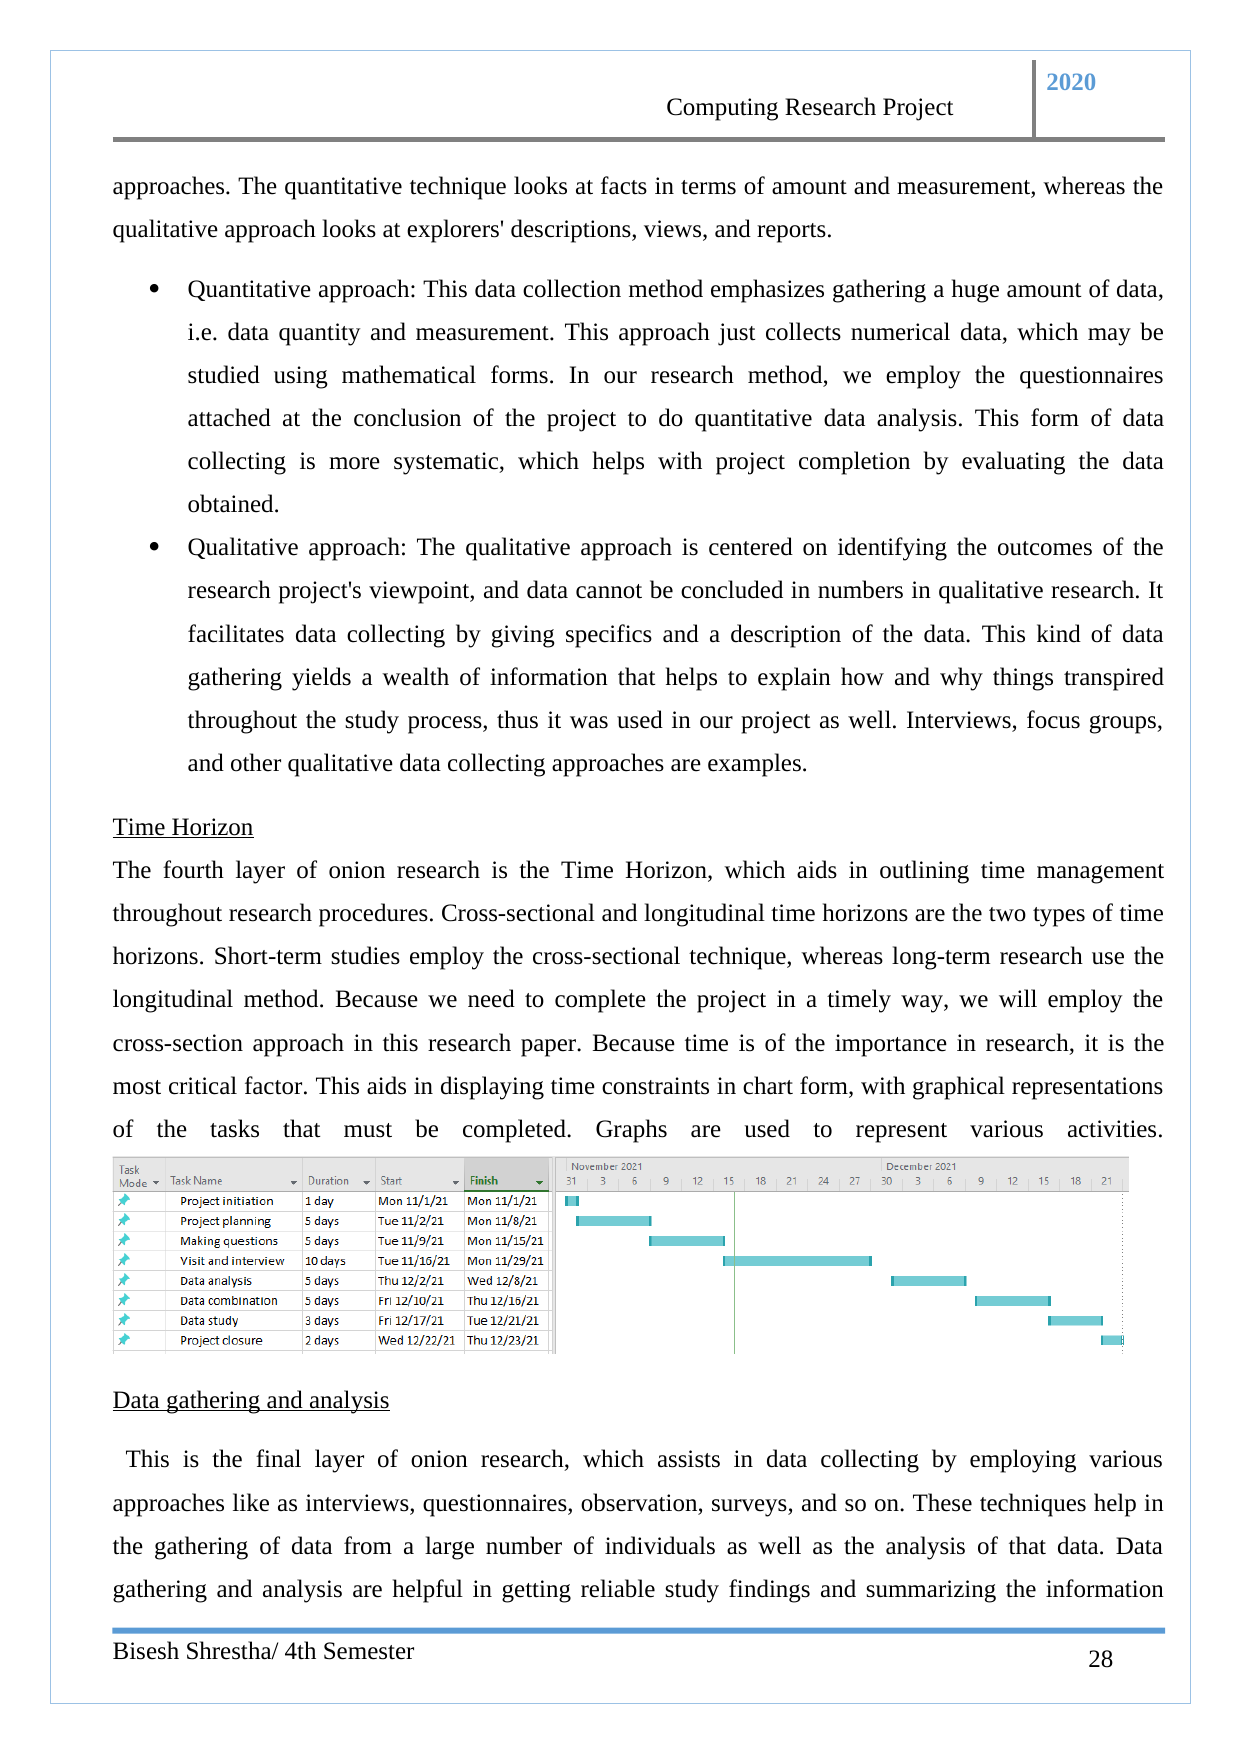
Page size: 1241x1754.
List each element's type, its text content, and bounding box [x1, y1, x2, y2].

list Quantitative approach: This data collection method emphasizes gathering a huge amount of data, i.e. data quantity and measurement. This approach just collects numerical data, which may be studied using mathematical forms. In our research method, we employ the questionnaires attached at the conclusion of the project to do quantitative data analysis. This form of data collecting is more systematic, which helps with project completion by evaluating the data obtained. [150, 274, 1165, 518]
subtitle Time Horizon [112, 812, 1165, 841]
picture [112, 1156, 1129, 1354]
list Qualitative approach: The qualitative approach is centered on identifying the outcomes of the research project's viewpoint, and data cannot be concluded in numbers in qualitative research. It facilitates data collecting by giving specifics and a description of the data. This kind of data gathering yields a wealth of information that helps to explain how and why things transpired throughout the study process, thus it was used in our project as well. Interviews, focus groups, and other qualitative data collecting approaches are examples. [150, 532, 1165, 777]
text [112, 1444, 1165, 1603]
text Data gathering and analysis [112, 1385, 1165, 1413]
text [112, 171, 1165, 243]
